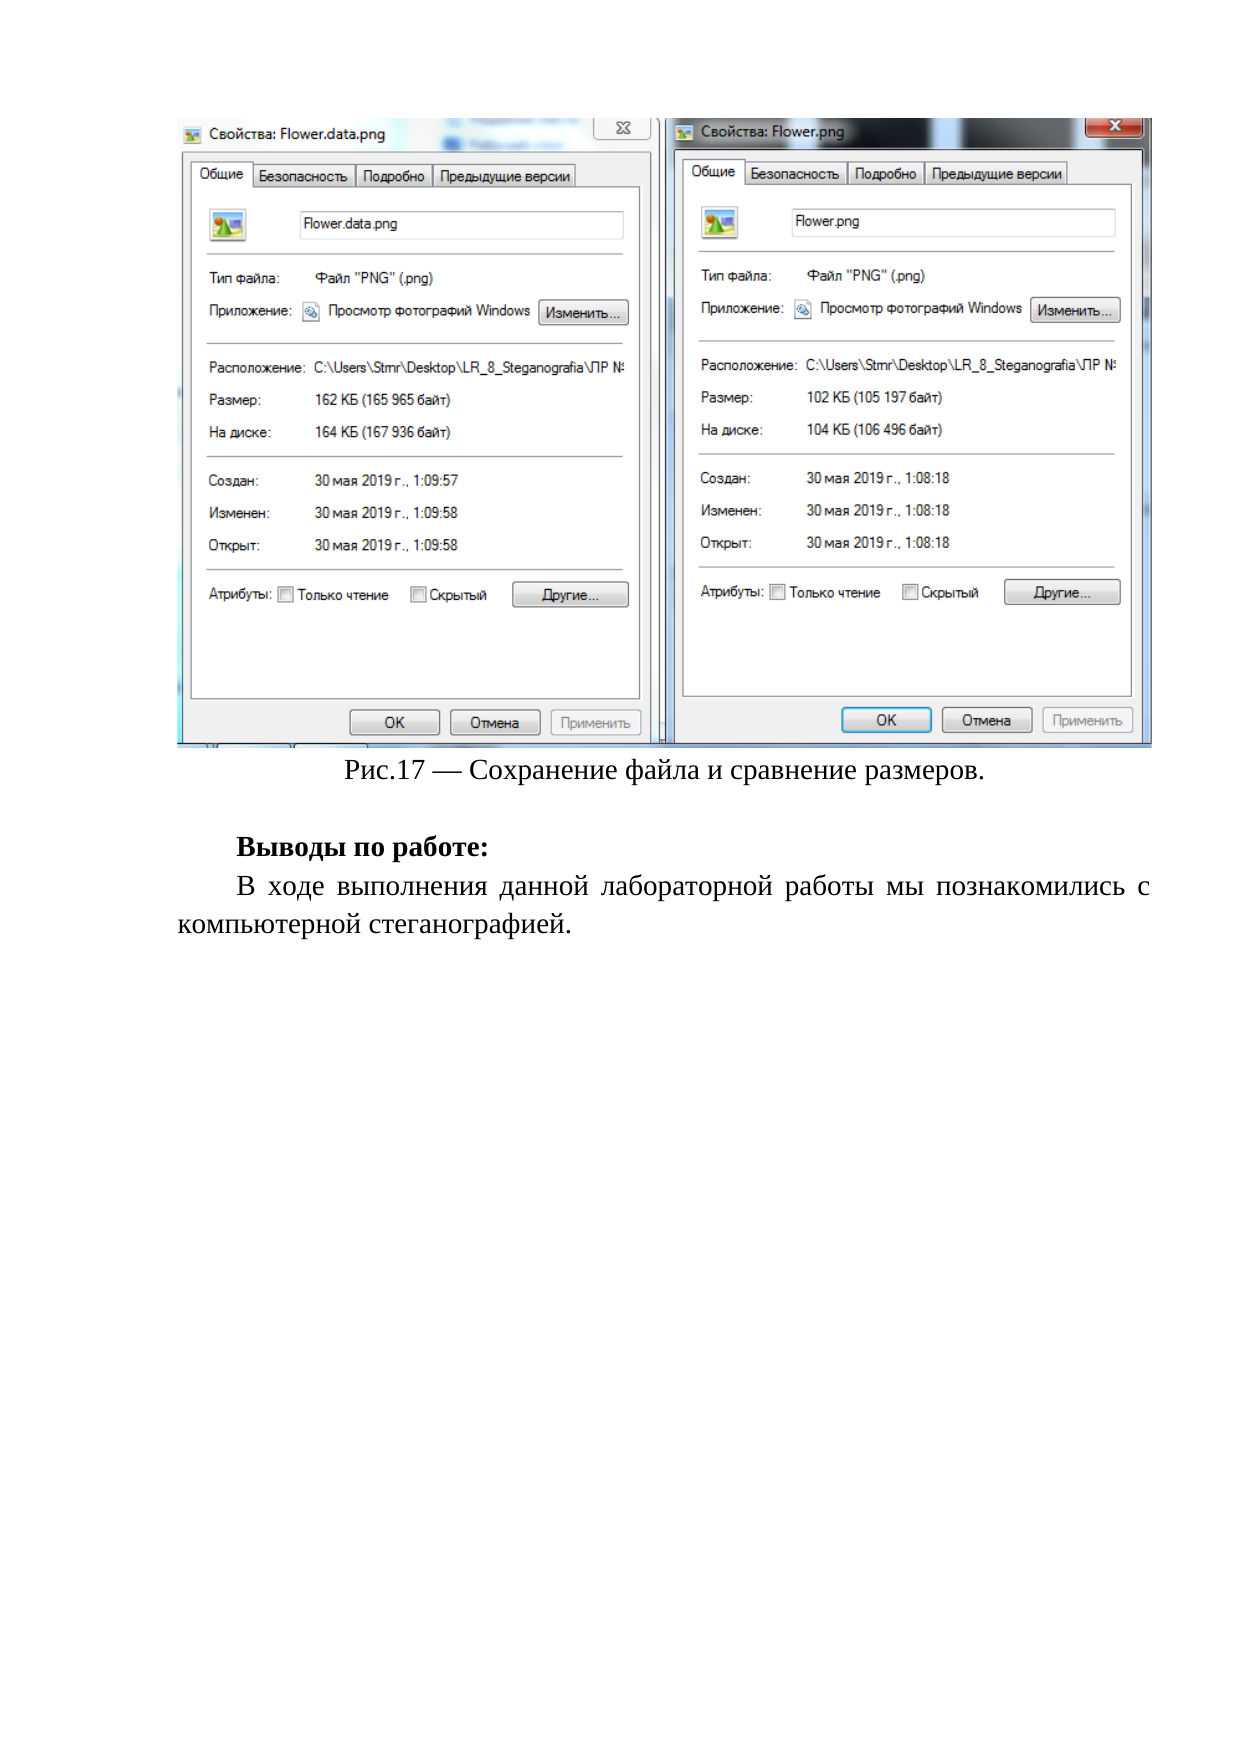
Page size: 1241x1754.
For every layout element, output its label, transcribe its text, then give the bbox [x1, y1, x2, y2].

text В ходе выполнения данной лабораторной работы мы познакомились с компьютерной стеганографией. [177, 868, 1152, 940]
picture [177, 118, 1152, 748]
text Рис.17 — Сохранение файла и сравнение размеров. [177, 752, 1152, 786]
text Выводы по работе: [177, 829, 1152, 863]
